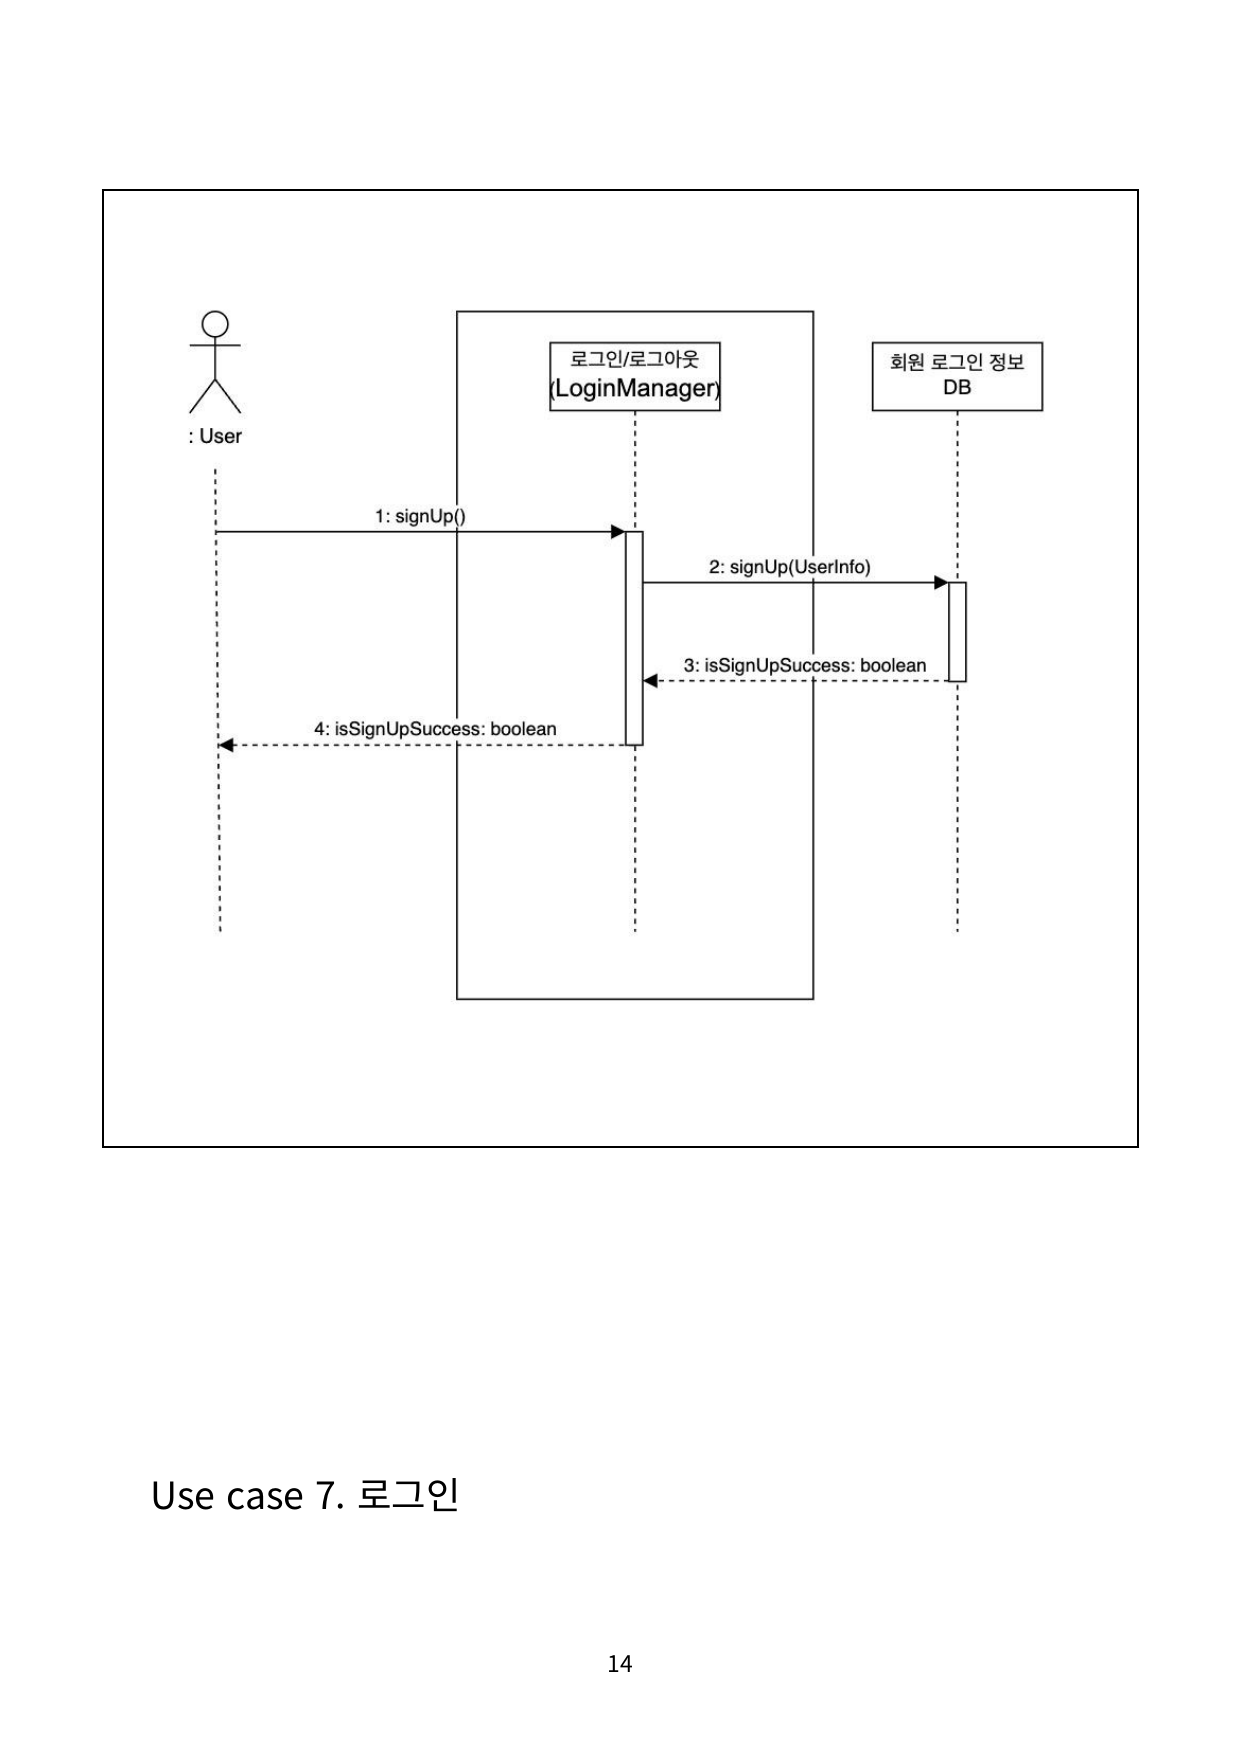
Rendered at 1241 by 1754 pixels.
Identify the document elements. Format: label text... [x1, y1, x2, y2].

picture [104, 191, 1137, 1146]
text Use case 7. 로그인 [150, 1466, 1090, 1520]
